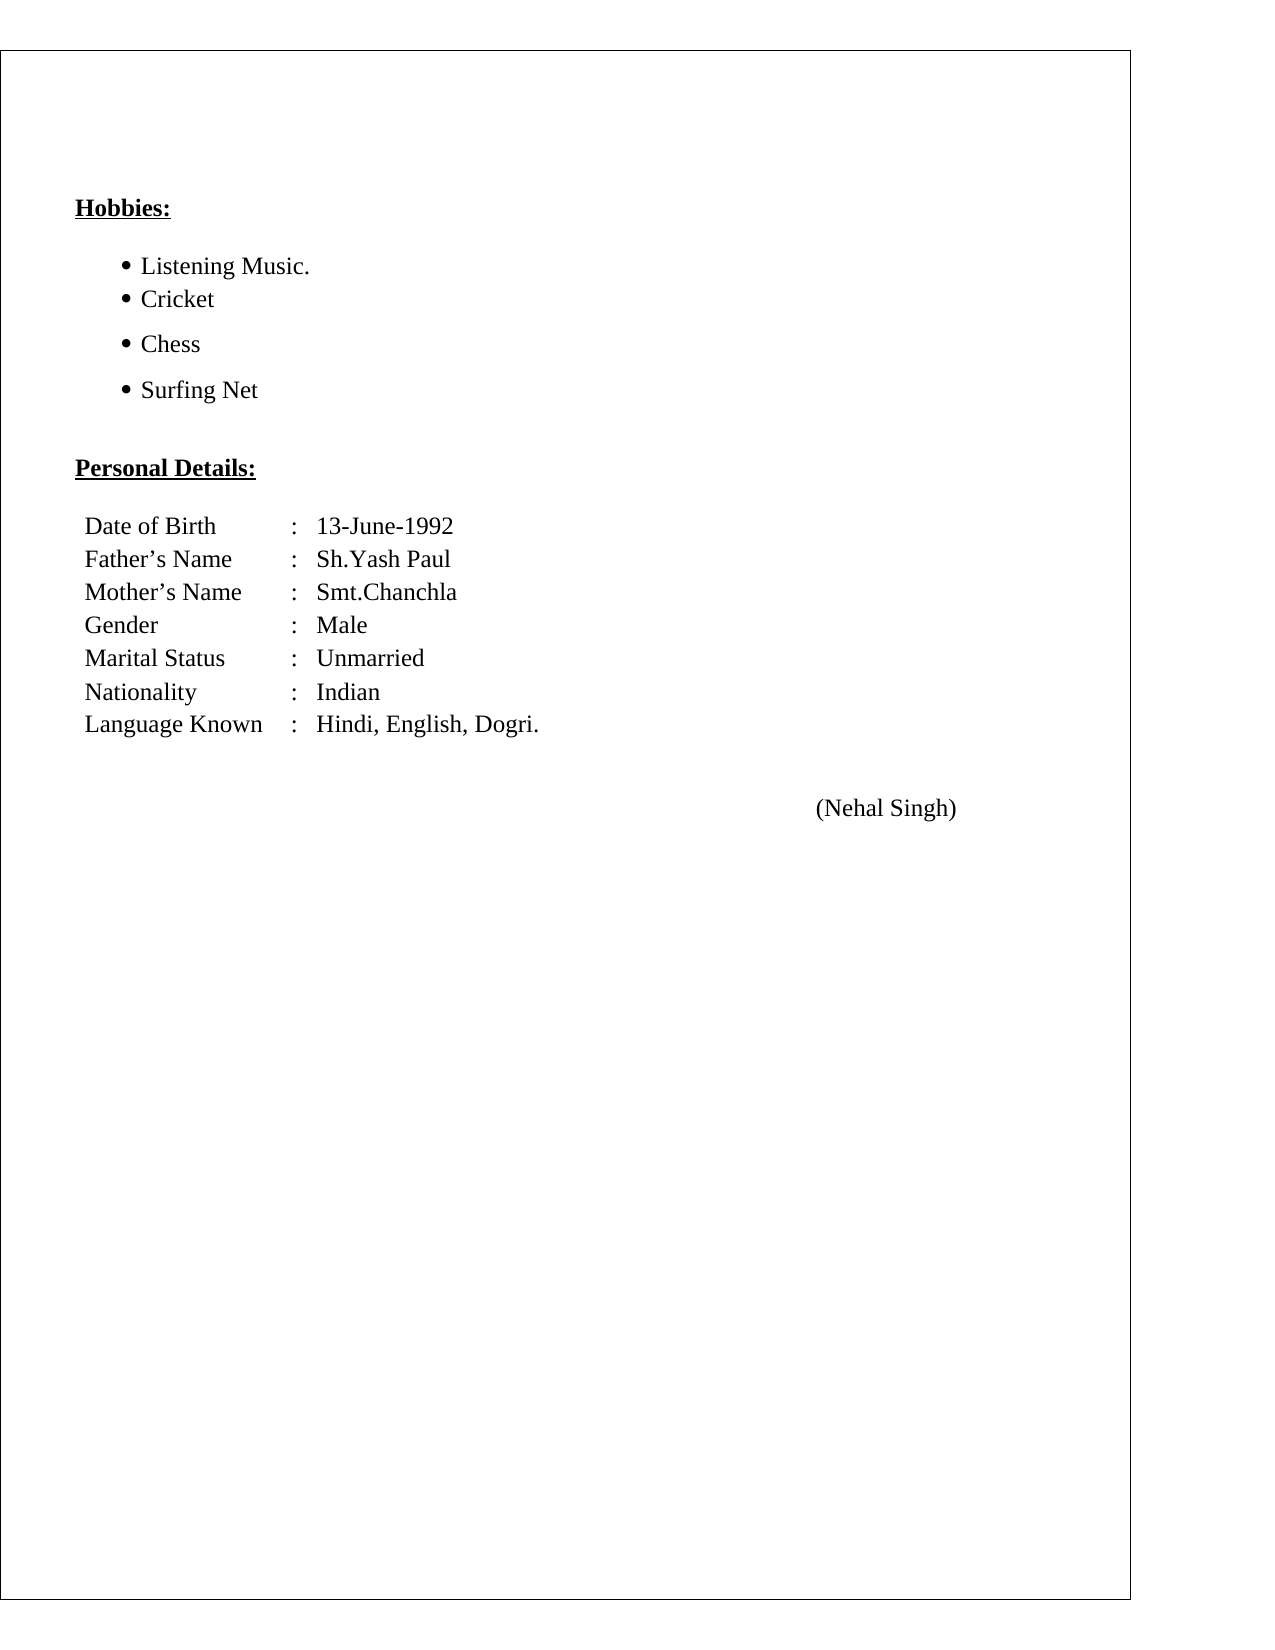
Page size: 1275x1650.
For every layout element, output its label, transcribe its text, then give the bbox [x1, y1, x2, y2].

text Father’s Name : Sh.Yash Paul [84, 544, 1041, 573]
list Cricket [122, 284, 1041, 313]
text Marital Status : Unmarried [84, 643, 1041, 672]
text Hobbies: [75, 193, 1041, 222]
text Personal Details: [75, 453, 1041, 482]
list Listening Music. [122, 251, 1041, 279]
list Chess [122, 329, 1041, 358]
text Date of Birth : 13-June-1992 [84, 511, 1041, 540]
text Language Known : Hindi, English, Dogri. [84, 709, 1041, 738]
text Mother’s Name : Smt.Chanchla [84, 577, 1041, 606]
text Nationality : Indian [84, 677, 1041, 705]
list Surfing Net [122, 375, 1041, 404]
text (Nehal Singh) [778, 793, 1041, 821]
text Gender : Male [84, 611, 1041, 639]
